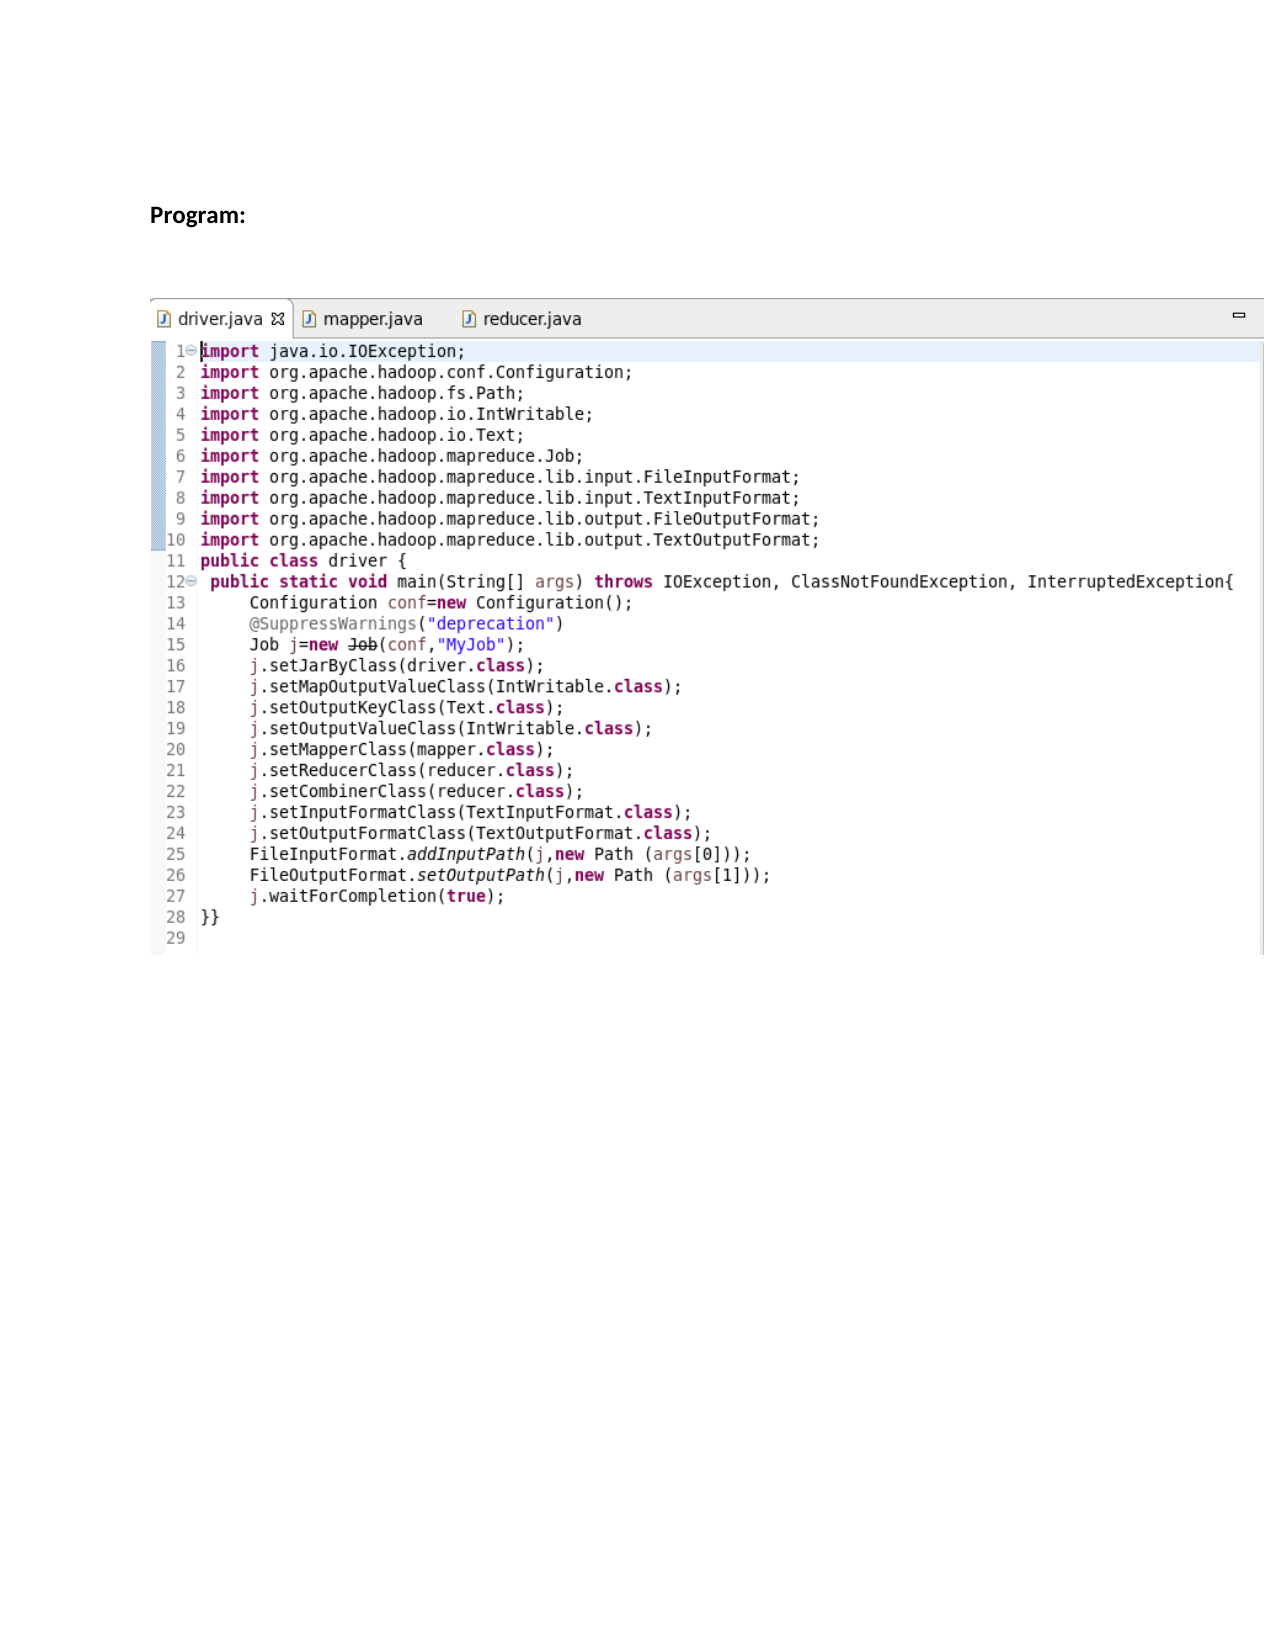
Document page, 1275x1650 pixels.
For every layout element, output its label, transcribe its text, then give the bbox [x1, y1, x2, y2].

picture [150, 298, 1264, 955]
text Program: [150, 199, 1125, 230]
